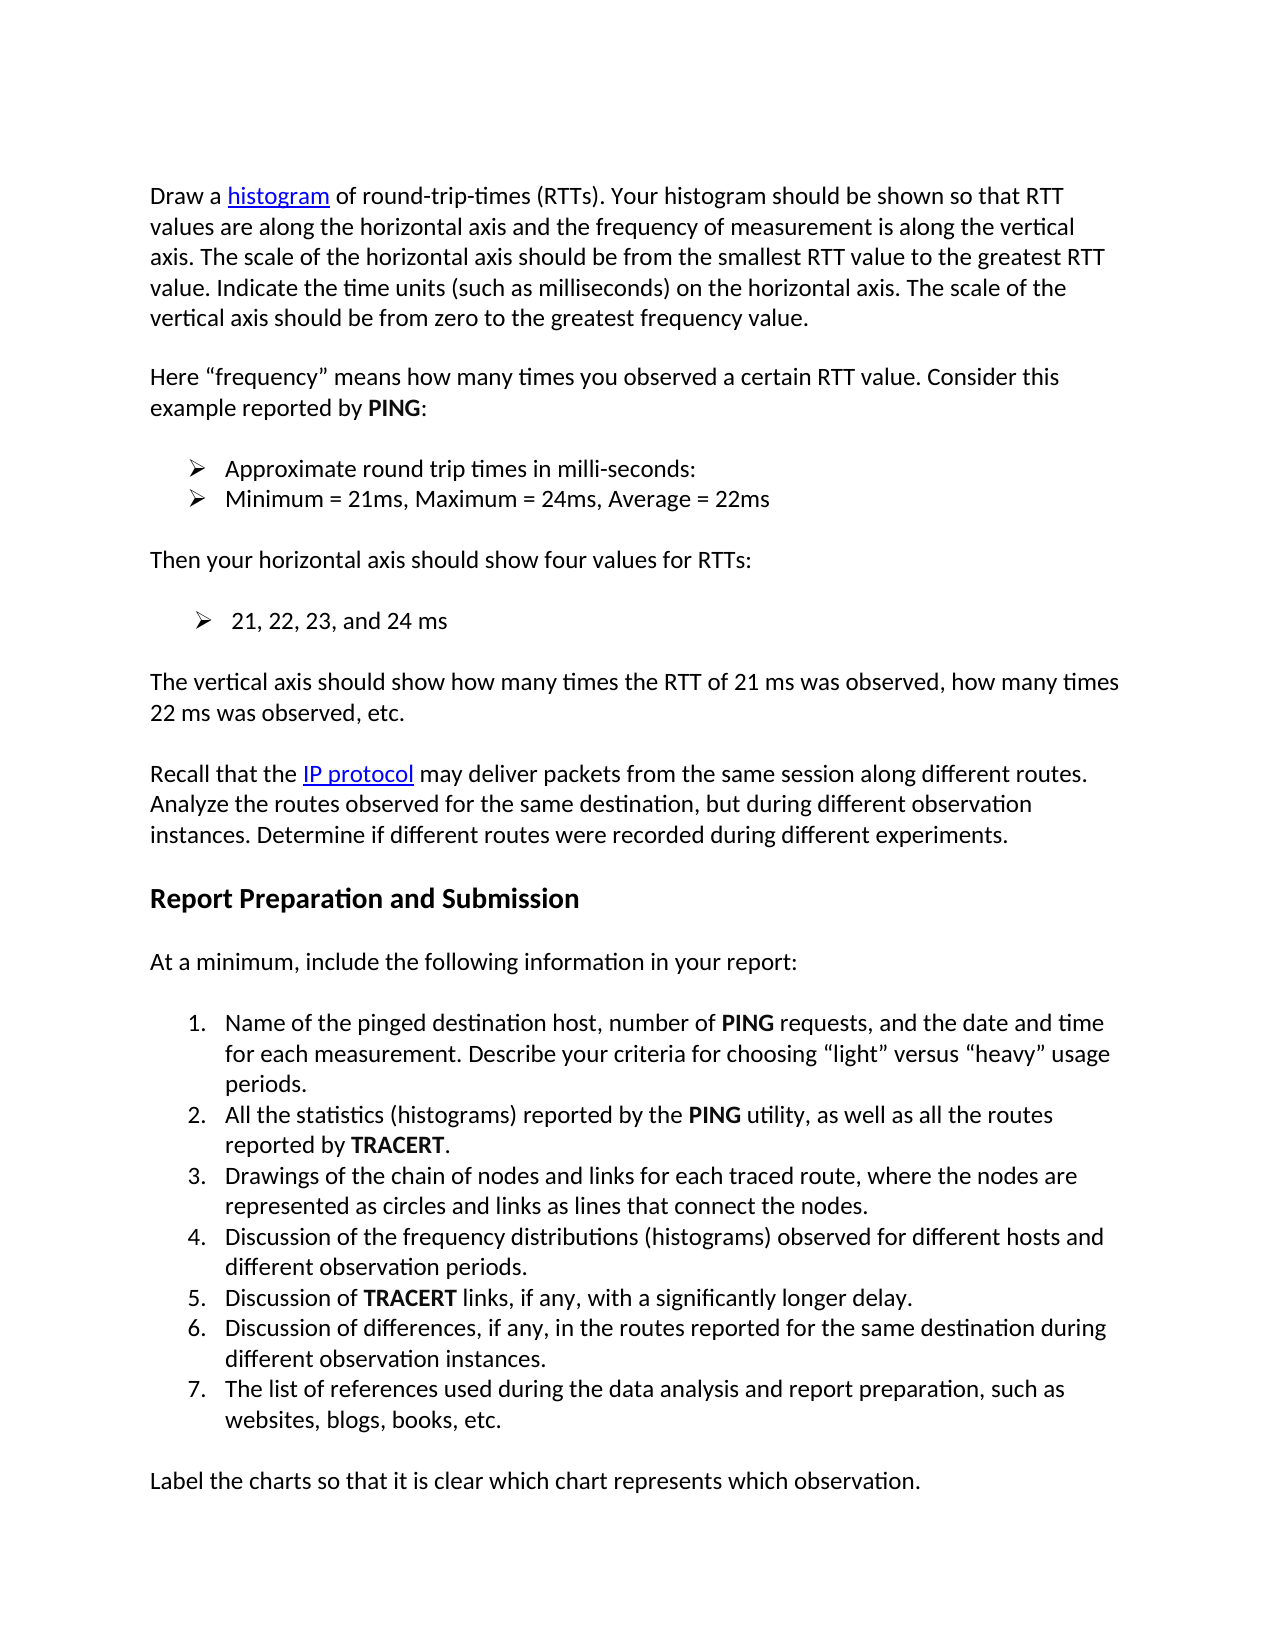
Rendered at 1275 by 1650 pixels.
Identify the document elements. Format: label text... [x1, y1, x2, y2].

list Minimum = 21ms, Maximum = 24ms, Average = 22ms [187, 483, 1125, 514]
list Discussion of differences, if any, in the routes reported for the same destination during different observation instances. [187, 1312, 1125, 1373]
list Discussion of the frequency distributions (histograms) observed for different hosts and different observation periods. [187, 1221, 1125, 1282]
text Report Preparation and Submission [150, 880, 1125, 916]
list Approximate round trip times in milli-seconds: [187, 453, 1125, 483]
list 21, 22, 23, and 24 ms [194, 605, 1125, 636]
list Name of the pinged destination host, number of PING requests, and the date and time for each measurement. Describe your criteria for choosing “light” versus “heavy” usage periods. [187, 1007, 1125, 1099]
text Then your horizontal axis should show four values for RTTs: [150, 544, 1125, 575]
text At a minimum, include the following information in your report: [150, 946, 1125, 977]
list Drawings of the chain of nodes and links for each traced route, where the nodes are represented as circles and links as lines that connect the nodes. [187, 1160, 1125, 1221]
list Discussion of TRACERT links, if any, with a significantly longer delay. [187, 1282, 1125, 1312]
text Label the charts so that it is clear which chart represents which observation. [150, 1465, 1125, 1496]
text Draw a histogram of round-trip-times (RTTs). Your histogram should be shown so that RTT values are along the horizontal axis and the frequency of measurement is along the vertical axis. The scale of the horizontal axis should be from the smallest RTT value to the greatest RTT value. Indicate the time units (such as milliseconds) on the horizontal axis. The scale of the vertical axis should be from zero to the greatest frequency value. [150, 181, 1125, 361]
text Recall that the IP protocol may deliver packets from the same session along different routes. Analyze the routes observed for the same destination, but during different observation instances. Determine if different routes were recorded during different experiments. [150, 758, 1125, 849]
list All the statistics (histograms) reported by the PING utility, as well as all the routes reported by TRACERT. [187, 1099, 1125, 1160]
text Here “frequency” means how many times you observed a certain RTT value. Consider this example reported by PING: [150, 361, 1125, 422]
list The list of references used during the data analysis and report preparation, such as websites, blogs, books, etc. [187, 1373, 1125, 1434]
text The vertical axis should show how many times the RTT of 21 ms was observed, how many times 22 ms was observed, etc. [150, 666, 1125, 727]
